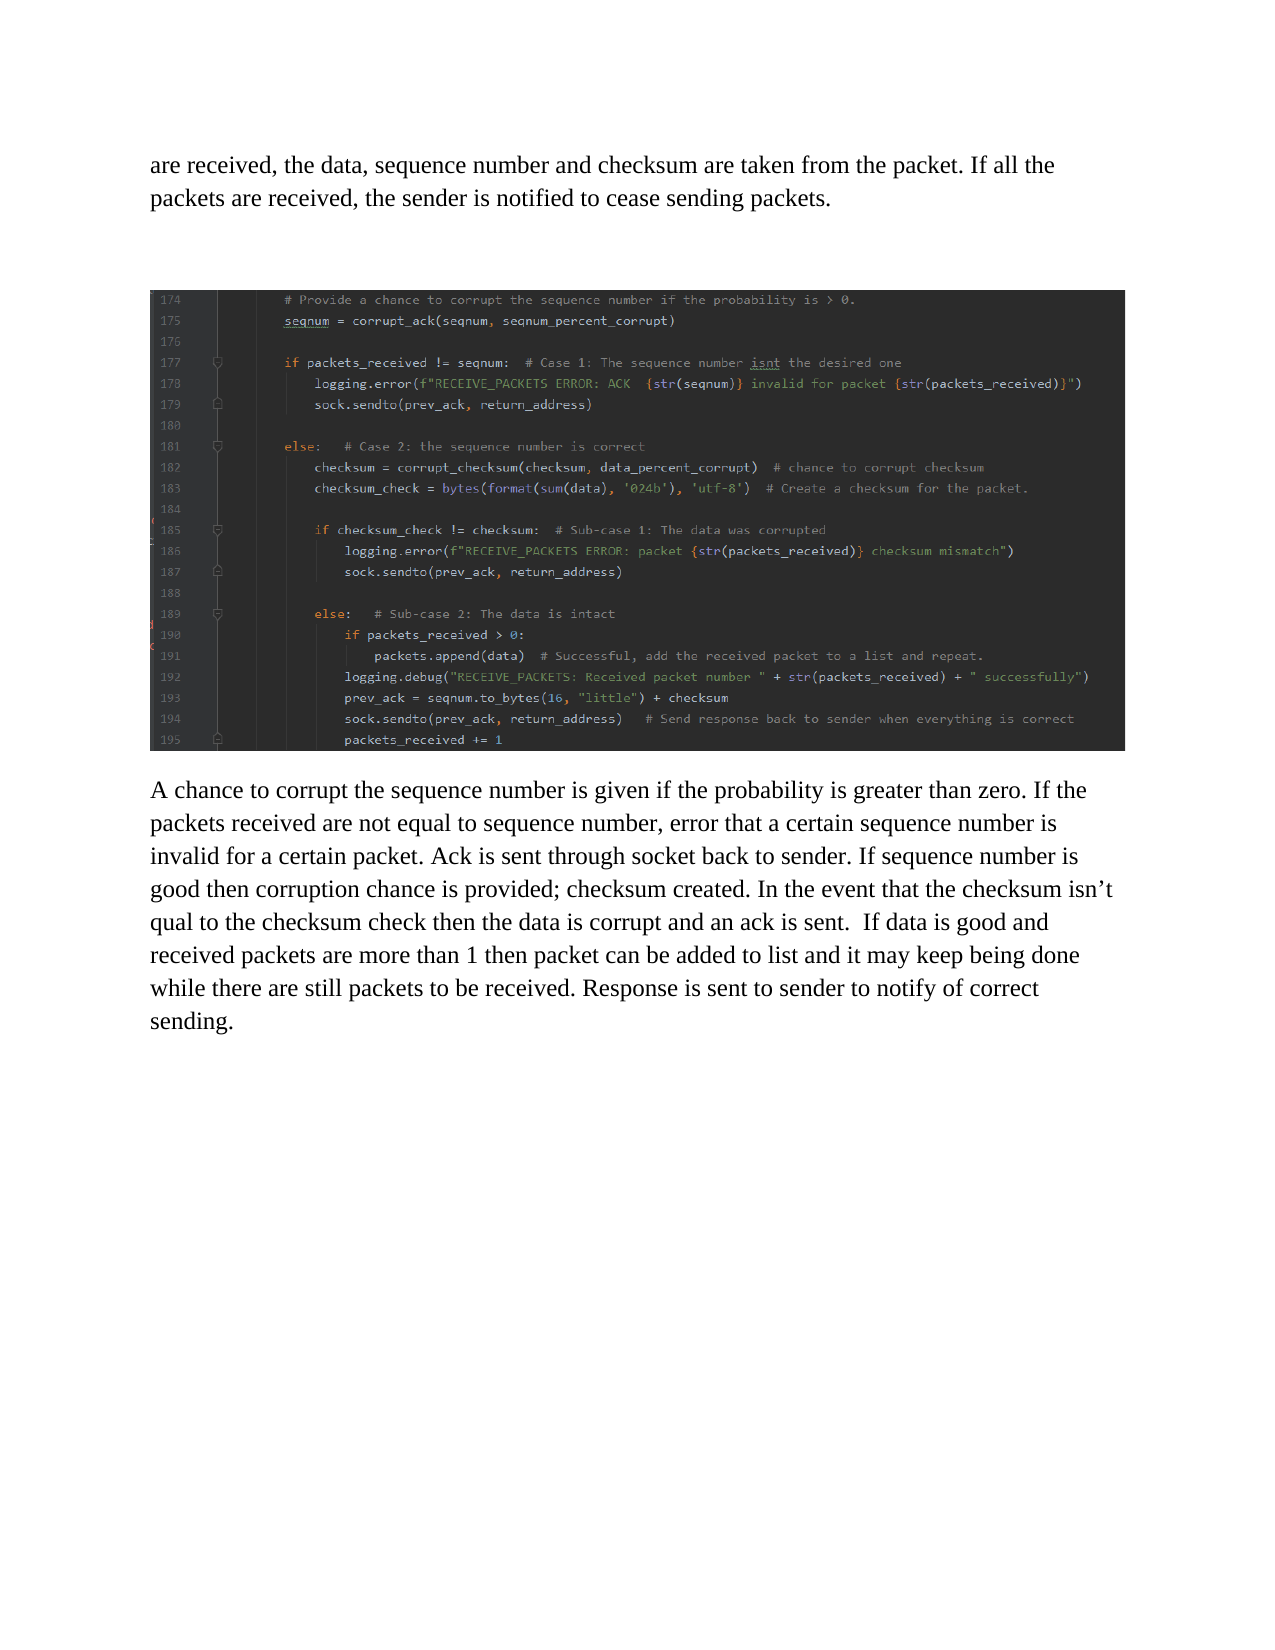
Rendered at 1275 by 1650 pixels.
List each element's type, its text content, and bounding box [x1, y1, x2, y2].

text A chance to corrupt the sequence number is given if the probability is greater than zero. If the packets received are not equal to sequence number, error that a certain sequence number is invalid for a certain packet. Ack is sent through socket back to sender. If sequence number is good then corruption chance is provided; checksum created. In the event that the checksum isn’t qual to the checksum check then the data is corrupt and an ack is sent. If data is good and received packets are more than 1 then packet can be added to list and it may keep being done while there are still packets to be received. Response is sent to sender to notify of correct sending. [150, 775, 1125, 1035]
picture [150, 290, 1125, 751]
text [150, 150, 1125, 212]
